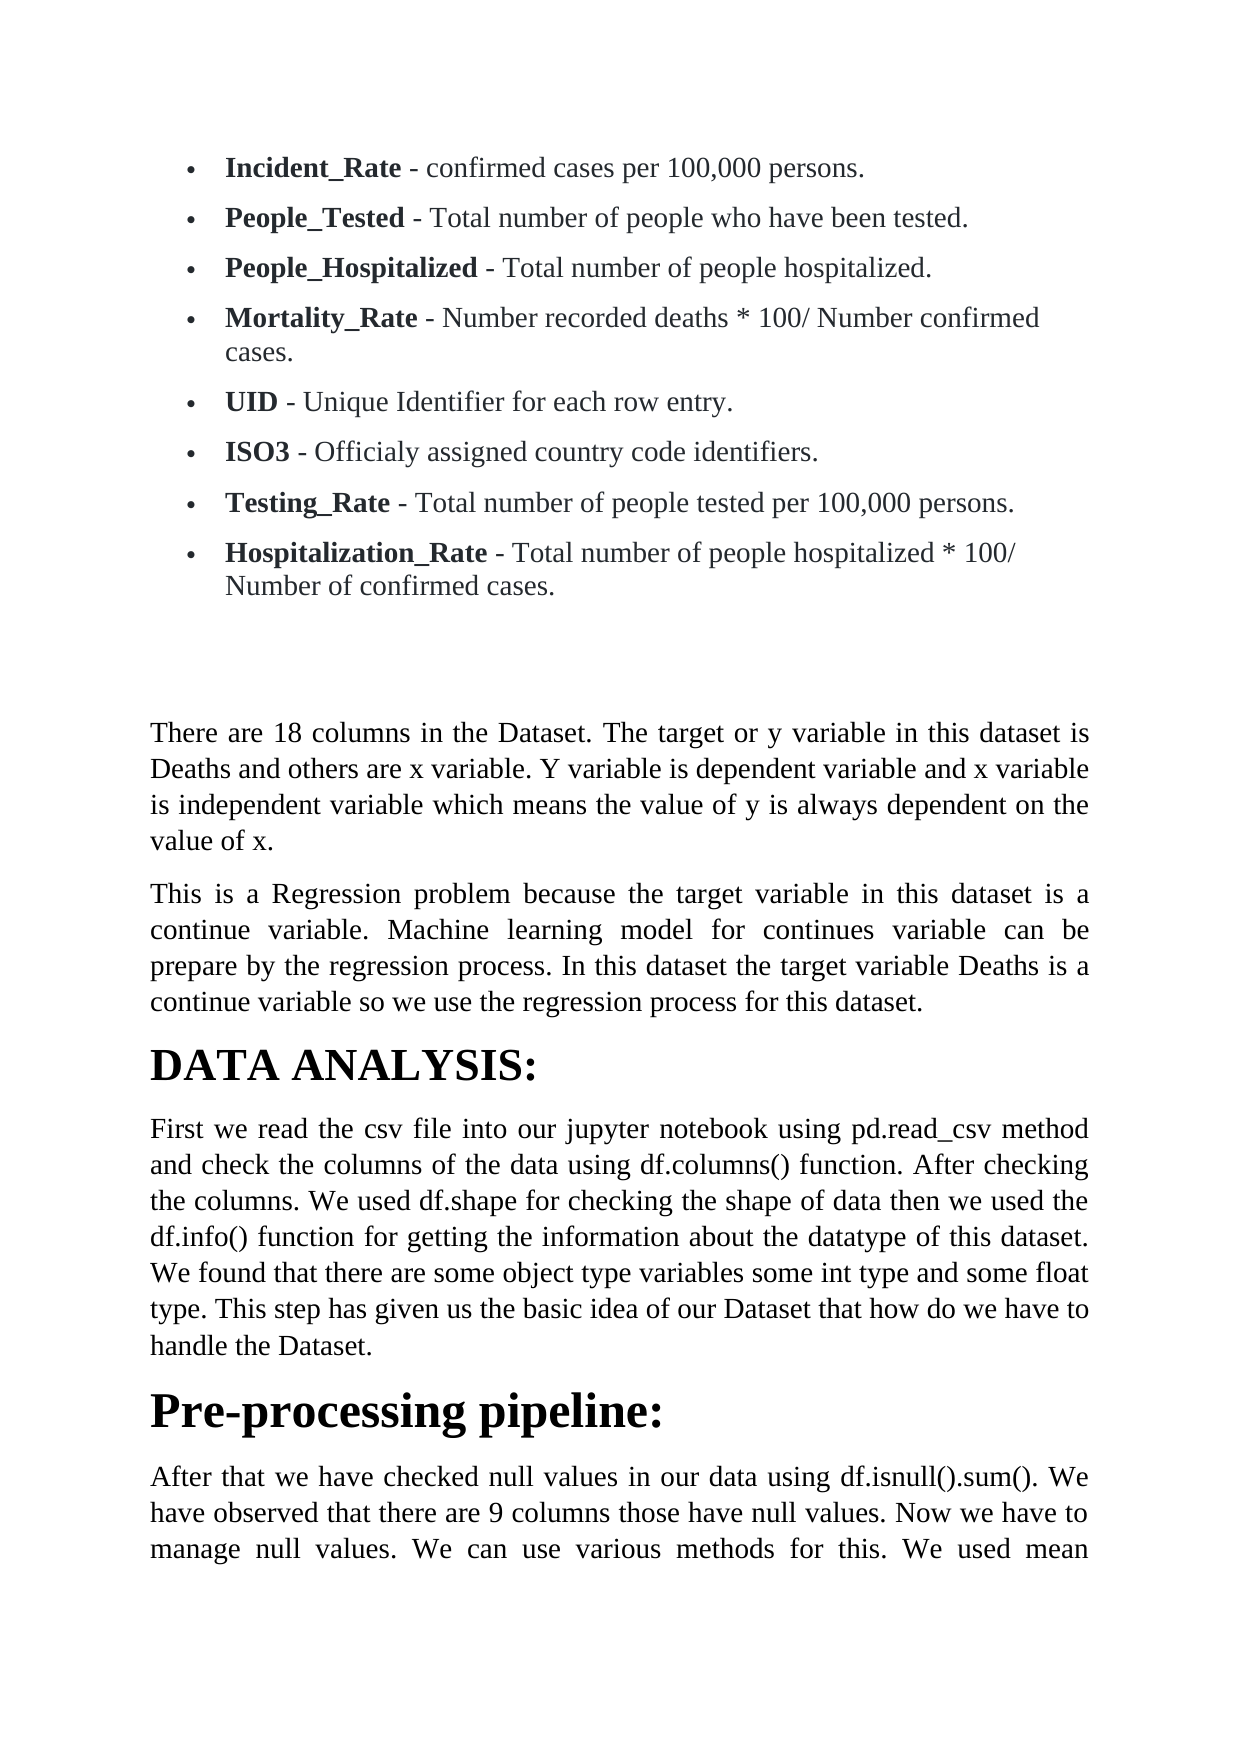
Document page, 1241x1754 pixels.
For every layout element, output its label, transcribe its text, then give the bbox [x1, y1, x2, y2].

text DATA ANALYSIS: [150, 1037, 1090, 1090]
text There are 18 columns in the Dataset. The target or y variable in this dataset is Deaths and others are x variable. Y variable is dependent variable and x variable is independent variable which means the value of y is always dependent on the value of x. [150, 715, 1090, 857]
list Testing_Rate - Total number of people tested per 100,000 persons. [187, 485, 1090, 518]
text This is a Regression problem because the target variable in this dataset is a continue variable. Machine learning model for continues variable can be prepare by the regression process. In this dataset the target variable Deaths is a continue variable so we use the regression process for this dataset. [150, 876, 1090, 1018]
list People_Hospitalized - Total number of people hospitalized. [187, 250, 1090, 284]
list Mortality_Rate - Number recorded deaths * 100/ Number confirmed cases. [187, 301, 1090, 368]
list ISO3 - Officialy assigned country code identifiers. [187, 434, 1090, 468]
list UID - Unique Identifier for each row entry. [187, 384, 1090, 418]
text Pre-processing pipeline: [150, 1381, 1090, 1438]
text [150, 1459, 1090, 1565]
list Incident_Rate - confirmed cases per 100,000 persons. [187, 150, 1090, 183]
list Hospitalization_Rate - Total number of people hospitalized * 100/ Number of confirmed cases. [187, 535, 1090, 602]
list People_Tested - Total number of people who have been tested. [187, 200, 1090, 234]
text First we read the csv file into our jupyter notebook using pd.read_csv method and check the columns of the data using df.columns() function. After checking the columns. We used df.shape for checking the shape of data then we used the df.info() function for getting the information about the datatype of this dataset. We found that there are some object type variables some int type and some float type. This step has given us the basic idea of our Dataset that how do we have to handle the Dataset. [150, 1111, 1090, 1361]
